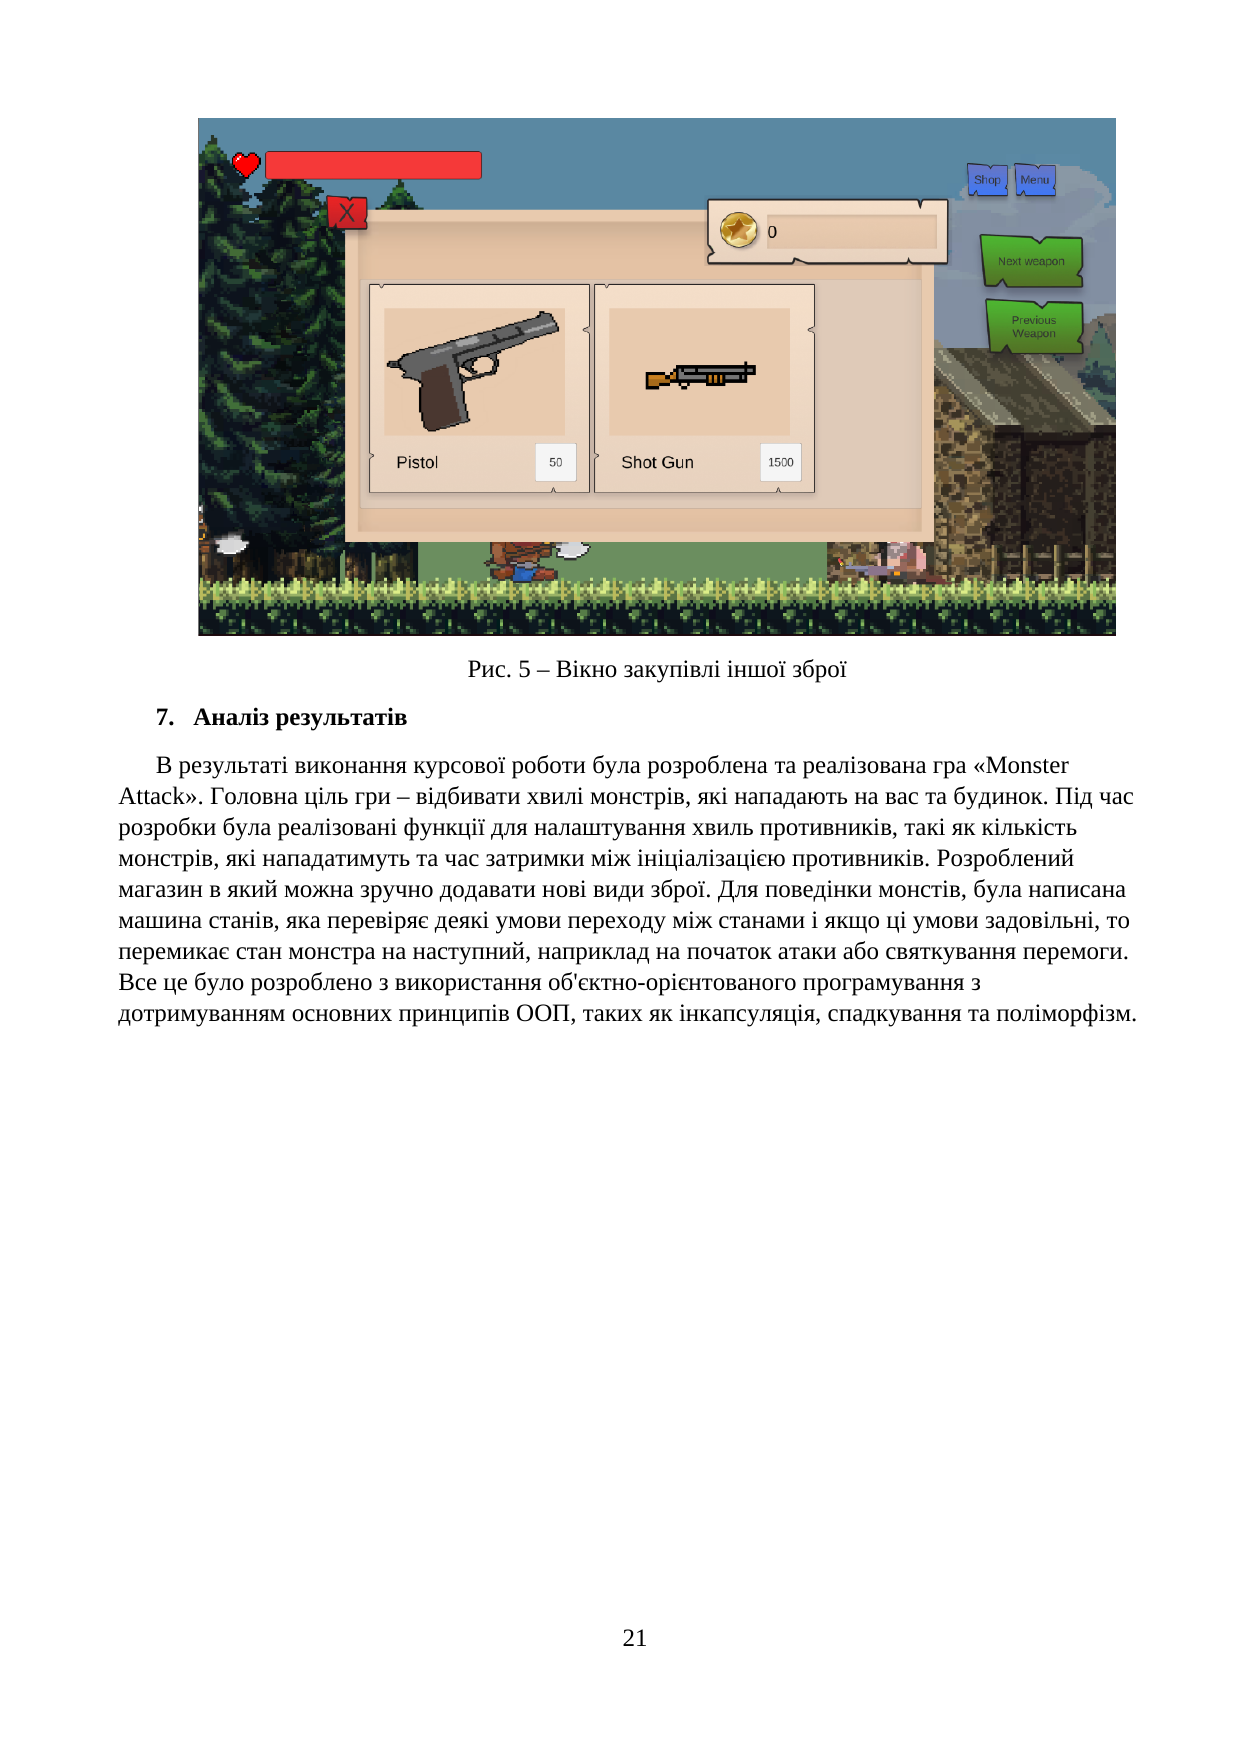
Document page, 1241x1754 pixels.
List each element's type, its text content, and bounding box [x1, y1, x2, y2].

text В результаті виконання курсової роботи була розроблена та реалізована гра «Monster Attack». Головна ціль гри – відбивати хвилі монстрів, які нападають на вас та будинок. Під час розробки була реалізовані функції для налаштування хвиль противників, такі як кількість монстрів, які нападатимуть та час затримки між ініціалізацією противників. Розроблений магазин в який можна зручно додавати нові види зброї. Для поведінки монстів, була написана машина станів, яка перевіряє деякі умови переходу між станами і якщо ці умови задовільні, то перемикає стан монстра на наступний, наприклад на початок атаки або святкування перемоги. Все це було розроблено з використання об'єктно-орієнтованого програмування з дотримуванням основних принципів ООП, таких як інкапсуляція, спадкування та поліморфізм. [118, 750, 1152, 1027]
text Рис. 5 – Вікно закупівлі іншої зброї [118, 654, 1152, 683]
list Аналіз результатів [156, 702, 1152, 731]
picture [198, 118, 1116, 636]
